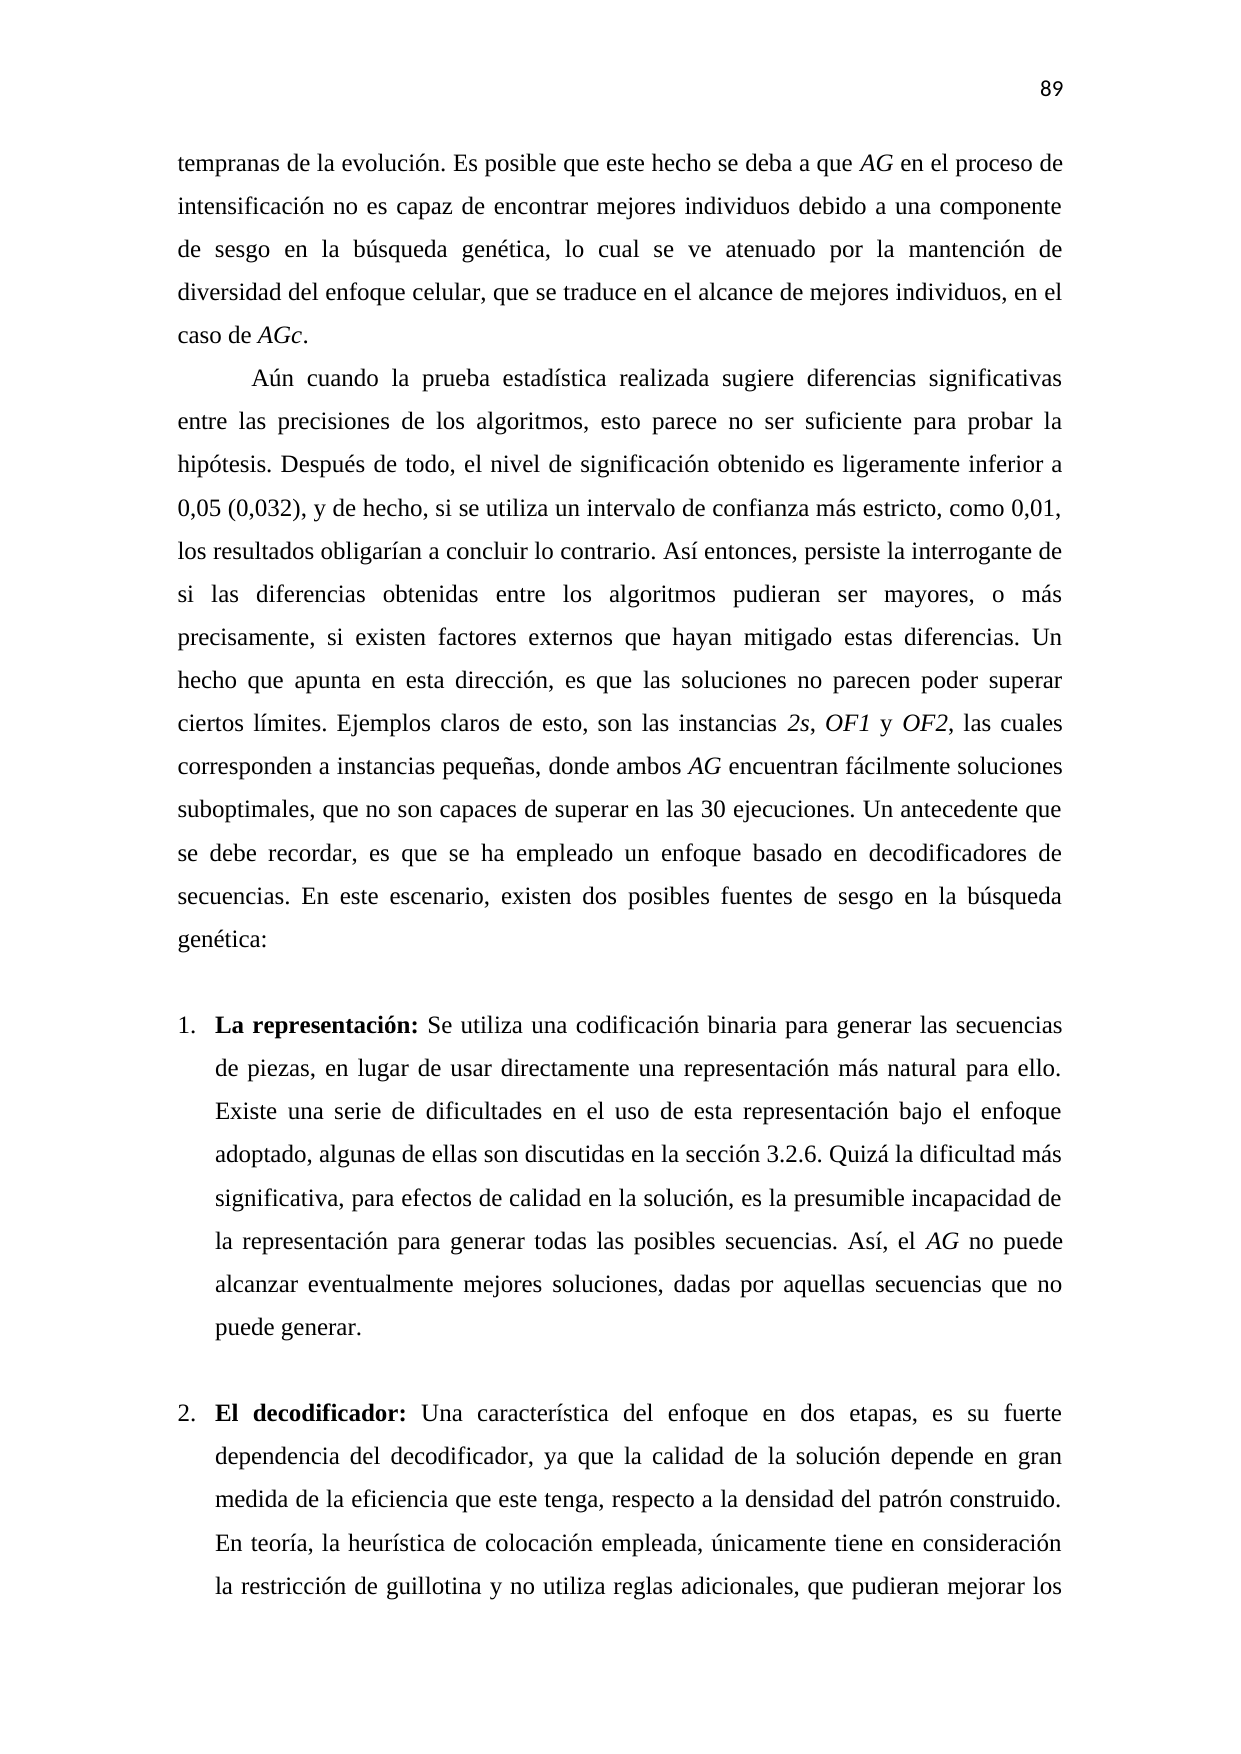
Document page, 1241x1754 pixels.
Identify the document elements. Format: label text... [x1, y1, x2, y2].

list La representación: Se utiliza una codificación binaria para generar las secuencias de piezas, en lugar de usar directamente una representación más natural para ello. Existe una serie de dificultades en el uso de esta representación bajo el enfoque adoptado, algunas de ellas son discutidas en la sección 3.2.6. Quizá la dificultad más significativa, para efectos de calidad en la solución, es la presumible incapacidad de la representación para generar todas las posibles secuencias. Así, el AG no puede alcanzar eventualmente mejores soluciones, dadas por aquellas secuencias que no puede generar. [177, 1010, 1063, 1341]
text Aún cuando la prueba estadística realizada sugiere diferencias significativas entre las precisiones de los algoritmos, esto parece no ser suficiente para probar la hipótesis. Después de todo, el nivel de significación obtenido es ligeramente inferior a 0,05 (0,032), y de hecho, si se utiliza un intervalo de confianza más estricto, como 0,01, los resultados obligarían a concluir lo contrario. Así entonces, persiste la interrogante de si las diferencias obtenidas entre los algoritmos pudieran ser mayores, o más precisamente, si existen factores externos que hayan mitigado estas diferencias. Un hecho que apunta en esta dirección, es que las soluciones no parecen poder superar ciertos límites. Ejemplos claros de esto, son las instancias 2s, OF1 y OF2, las cuales corresponden a instancias pequeñas, donde ambos AG encuentran fácilmente soluciones suboptimales, que no son capaces de superar en las 30 ejecuciones. Un antecedente que se debe recordar, es que se ha empleado un enfoque basado en decodificadores de secuencias. En este escenario, existen dos posibles fuentes de sesgo en la búsqueda genética: [177, 363, 1063, 953]
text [177, 148, 1063, 349]
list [177, 1398, 1063, 1599]
